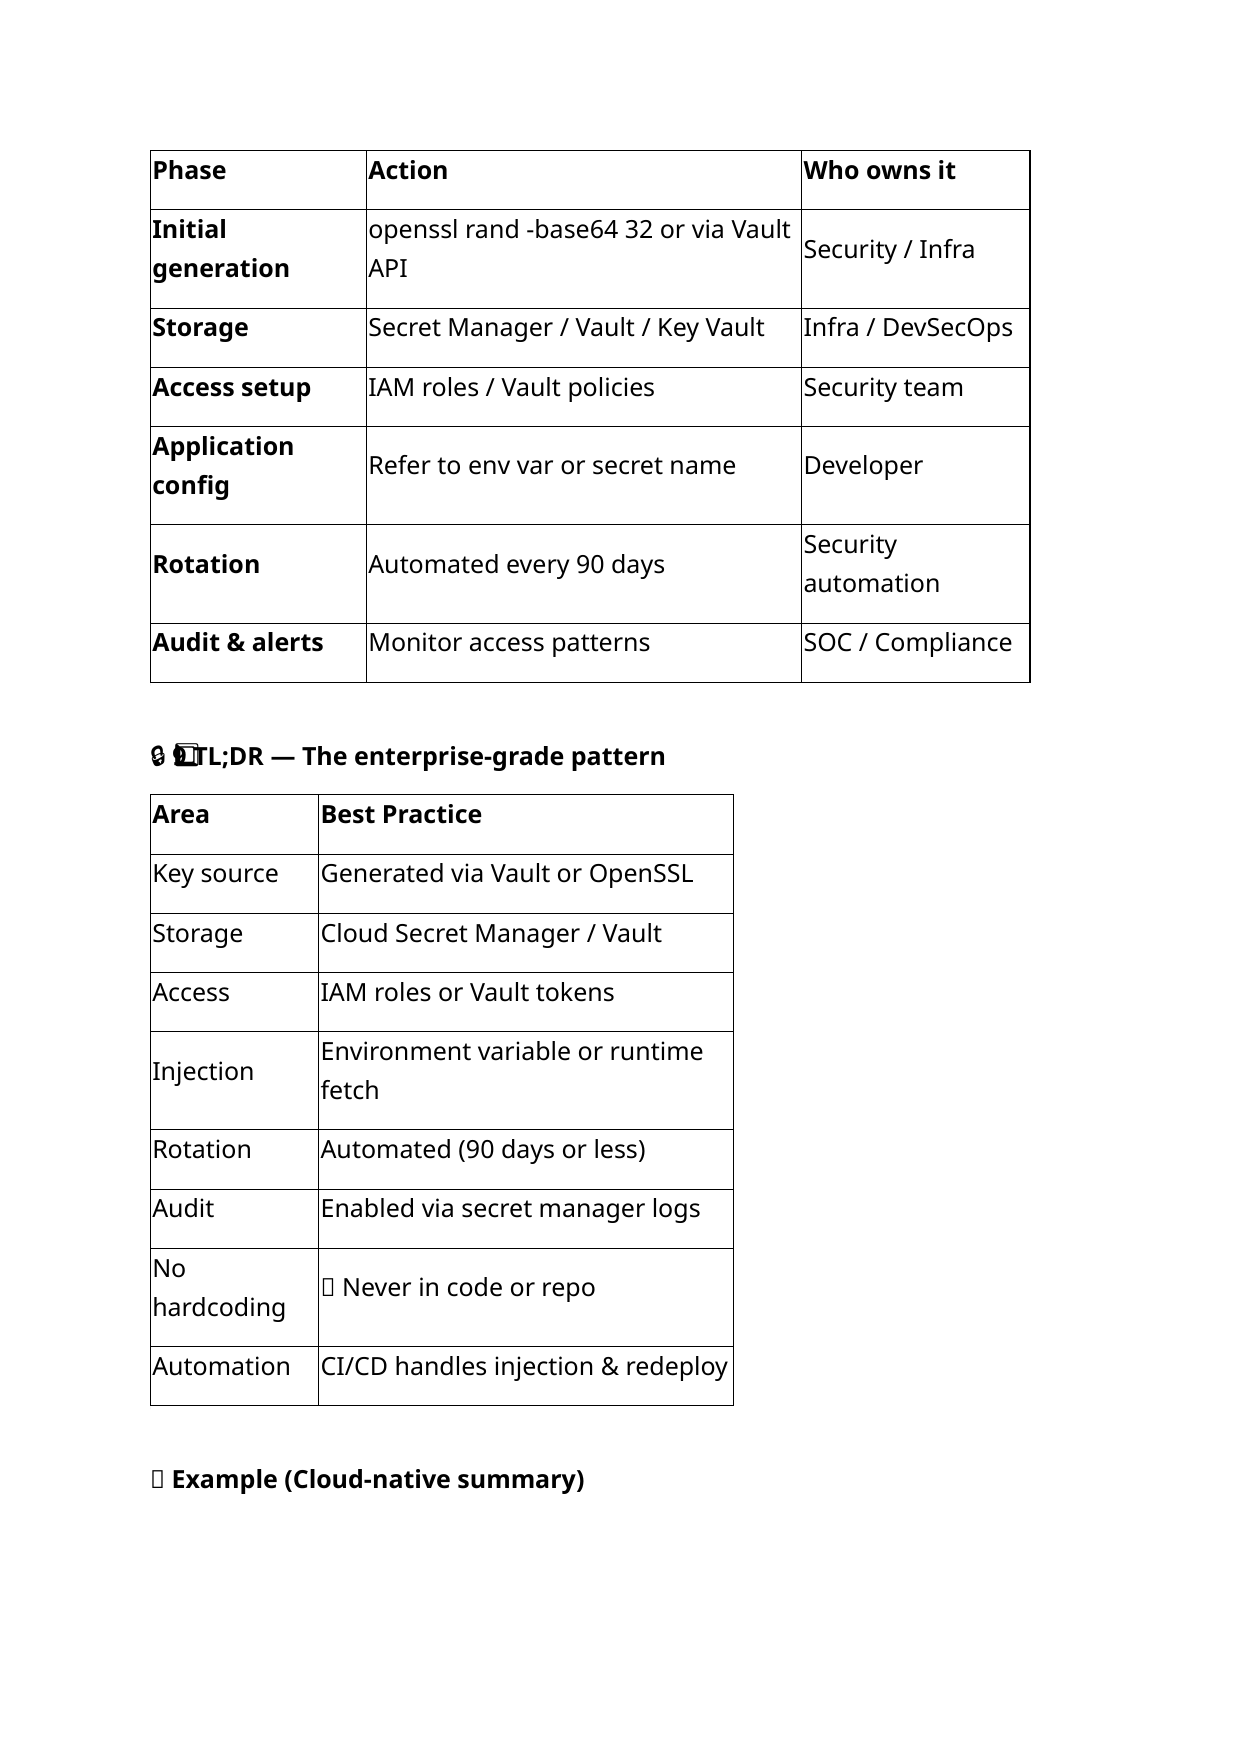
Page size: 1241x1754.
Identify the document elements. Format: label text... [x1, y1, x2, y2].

table_cell Automated (90 days or less) [319, 1130, 733, 1188]
table_cell IAM roles or Vault tokens [319, 973, 733, 1031]
table_cell Monitor access patterns [367, 624, 801, 682]
table_cell Access setup [151, 368, 366, 426]
table_cell Audit & alerts [151, 624, 366, 682]
table_cell Key source [151, 855, 318, 913]
table_cell Initial generation [151, 210, 366, 307]
table_cell Rotation [151, 525, 366, 622]
table_cell Storage [151, 914, 318, 972]
table_cell Enabled via secret manager logs [319, 1190, 733, 1248]
table_cell Cloud Secret Manager / Vault [319, 914, 733, 972]
table_cell Automated every 90 days [367, 525, 801, 622]
table_header Area [151, 795, 318, 853]
table_header Phase [151, 151, 366, 209]
table_cell Generated via Vault or OpenSSL [319, 855, 733, 913]
table_cell Infra / DevSecOps [802, 309, 1029, 367]
table_cell Refer to env var or secret name [367, 427, 801, 524]
table_cell Storage [151, 309, 366, 367]
table_cell Application config [151, 427, 366, 524]
table_header Action [367, 151, 801, 209]
table_cell SOC / Compliance [802, 624, 1029, 682]
table_cell IAM roles / Vault policies [367, 368, 801, 426]
table_cell Security automation [802, 525, 1029, 622]
table_cell Rotation [151, 1130, 318, 1188]
table_cell Security / Infra [802, 210, 1029, 307]
table_cell Injection [151, 1032, 318, 1129]
table_cell Access [151, 973, 318, 1031]
table_cell Automation [151, 1347, 318, 1405]
table_cell Audit [151, 1190, 318, 1248]
text ✅ Example (Cloud-native summary) [150, 1462, 1090, 1496]
table_header Best Practice [319, 795, 733, 853]
table_header Who owns it [802, 151, 1029, 209]
text 🔒 9️⃣ TL;DR — The enterprise-grade pattern [150, 738, 1090, 773]
table_cell openssl rand -base64 32 or via Vault API [367, 210, 801, 307]
table_cell Developer [802, 427, 1029, 524]
table_cell Security team [802, 368, 1029, 426]
table_cell Secret Manager / Vault / Key Vault [367, 309, 801, 367]
table_cell ✅ Never in code or repo [319, 1249, 733, 1346]
table_cell CI/CD handles injection & redeploy [319, 1347, 733, 1405]
table_cell Environment variable or runtime fetch [319, 1032, 733, 1129]
table_cell No hardcoding [151, 1249, 318, 1346]
